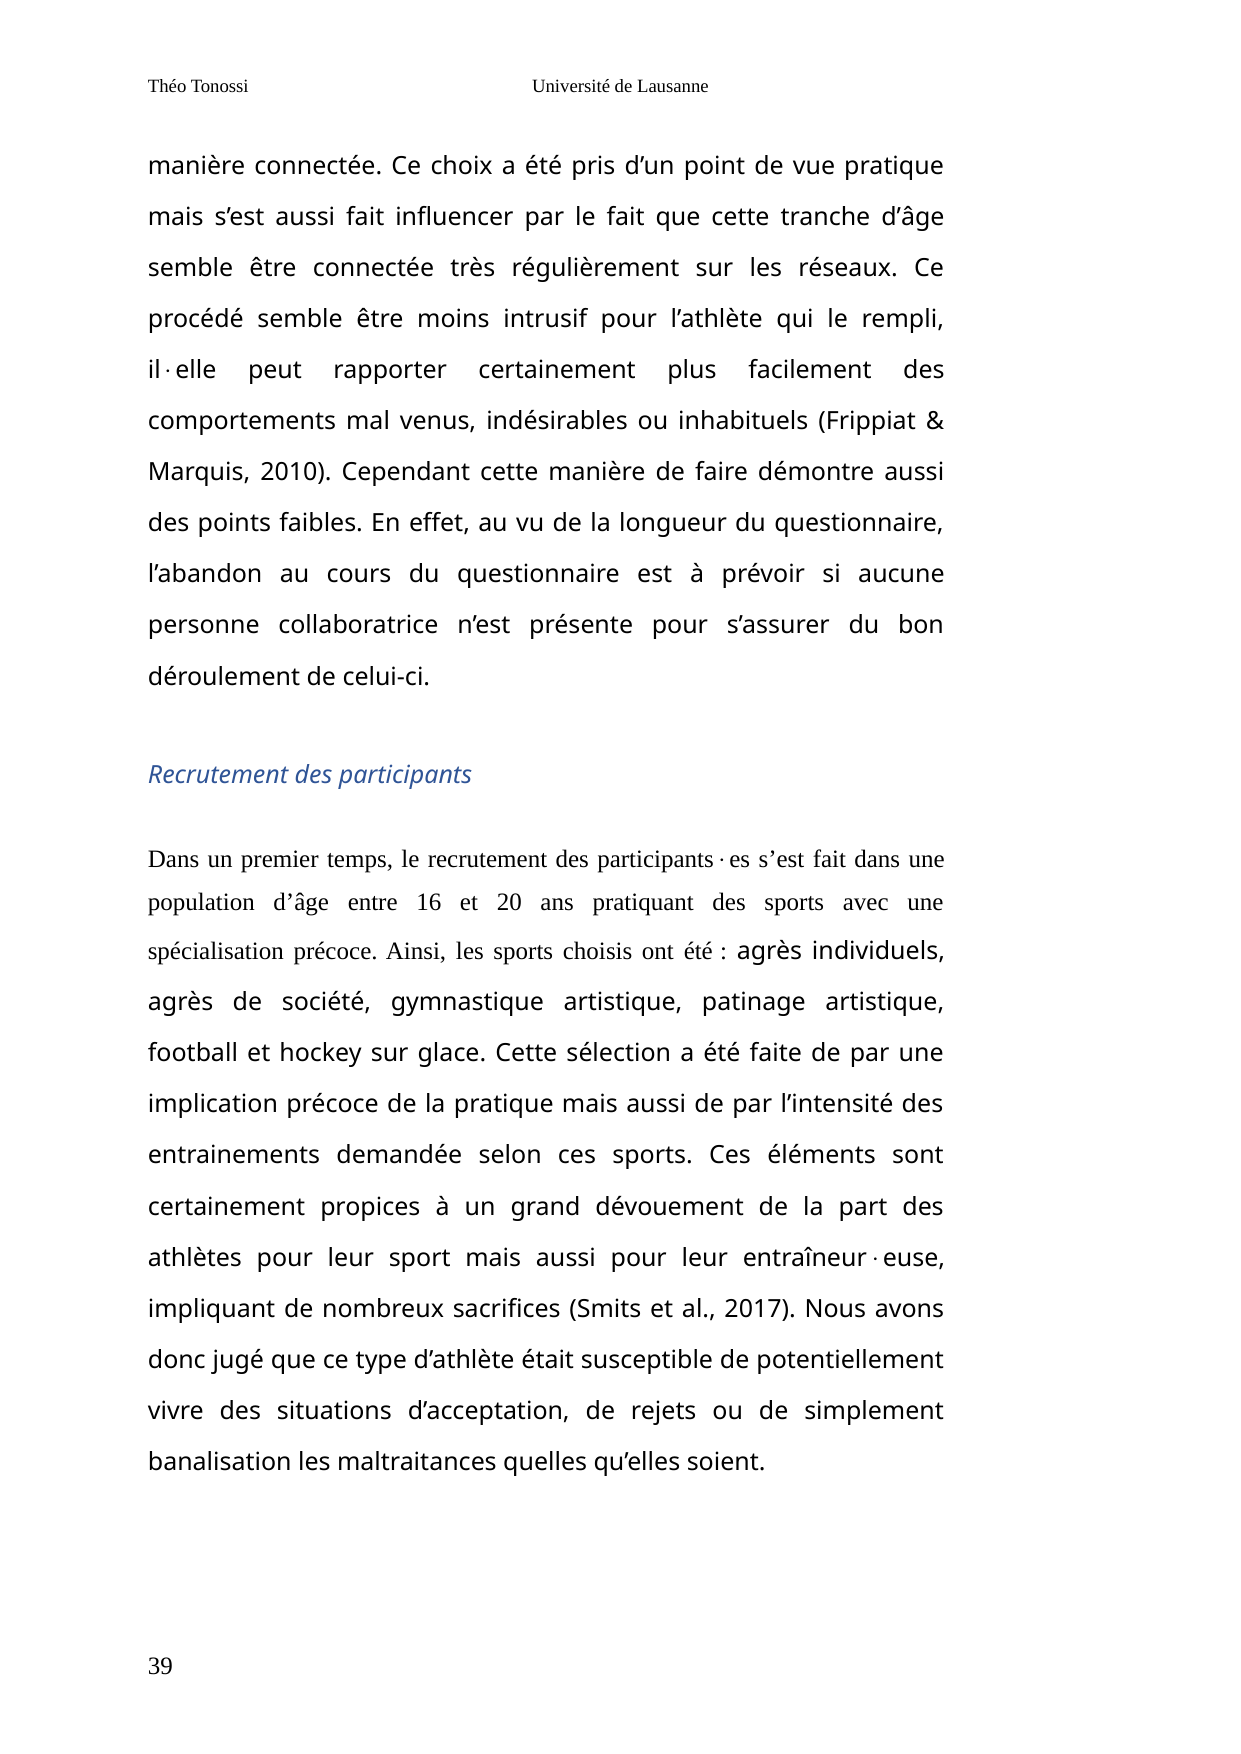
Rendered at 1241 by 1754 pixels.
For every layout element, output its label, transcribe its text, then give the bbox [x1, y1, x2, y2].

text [148, 148, 945, 692]
text Dans un premier temps, le recrutement des participantses s’est fait dans une population d’âge entre 16 et 20 ans pratiquant des sports avec une spécialisation précoce. Ainsi, les sports choisis ont été : agrès individuels, agrès de société, gymnastique artistique, patinage artistique, football et hockey sur glace. Cette sélection a été faite de par une implication précoce de la pratique mais aussi de par l’intensité des entrainements demandée selon ces sports. Ces éléments sont certainement propices à un grand dévouement de la part des athlètes pour leur sport mais aussi pour leur entraîneureuse, impliquant de nombreux sacrifices (Smits et al., 2017). Nous avons donc jugé que ce type d’athlète était susceptible de potentiellement vivre des situations d’acceptation, de rejets ou de simplement banalisation les maltraitances quelles qu’elles soient. [148, 844, 945, 1477]
subtitle Recrutement des participants [148, 756, 945, 791]
